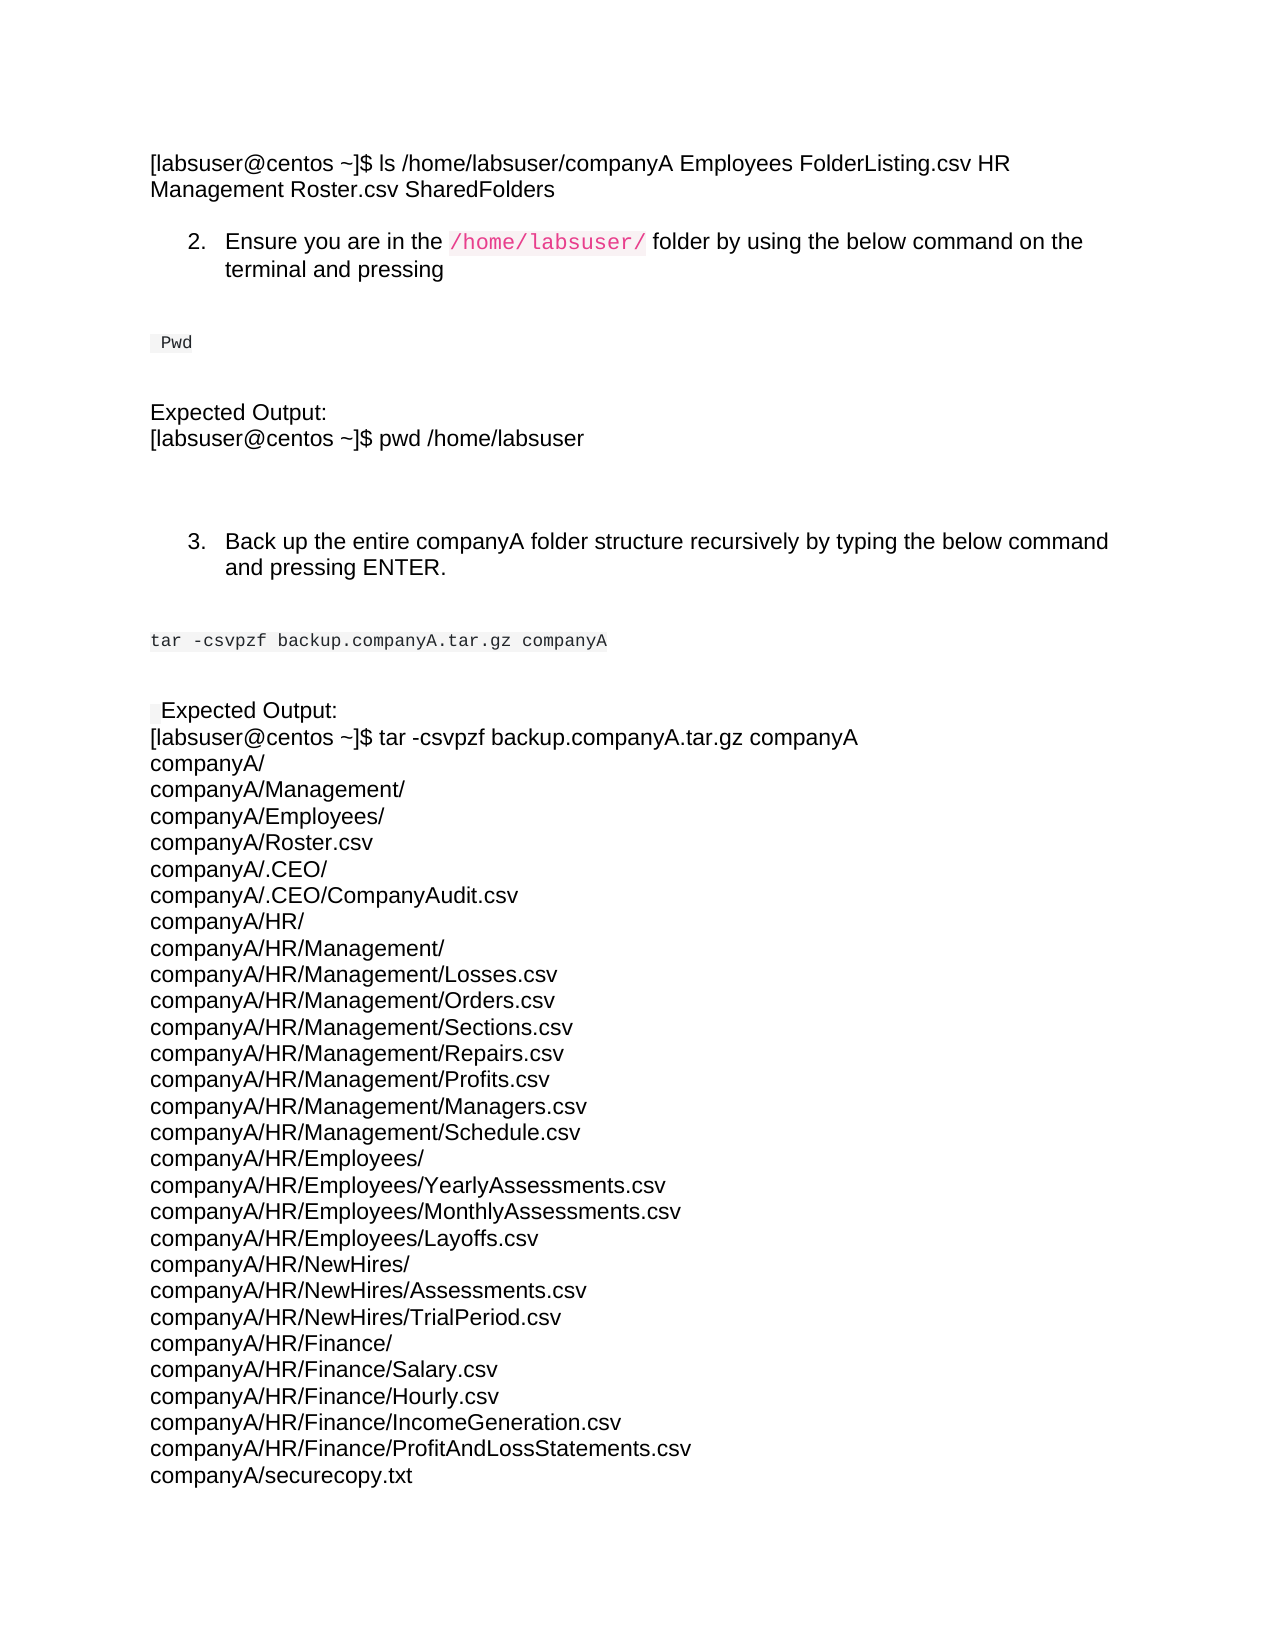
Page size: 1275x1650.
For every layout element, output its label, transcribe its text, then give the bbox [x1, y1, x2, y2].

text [150, 150, 1125, 203]
text Expected Output: [labsuser@centos ~]$ pwd /home/labsuser [150, 378, 1125, 451]
list Back up the entire companyA folder structure recursively by typing the below command and pressing ENTER. [187, 528, 1125, 580]
text Pwd [150, 307, 1125, 353]
list Ensure you are in the /home/labsuser/ folder by using the below command on the terminal and pressing [187, 228, 1125, 282]
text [150, 677, 1125, 1488]
text tar -csvpzf backup.companyA.tar.gz companyA [150, 605, 1125, 652]
